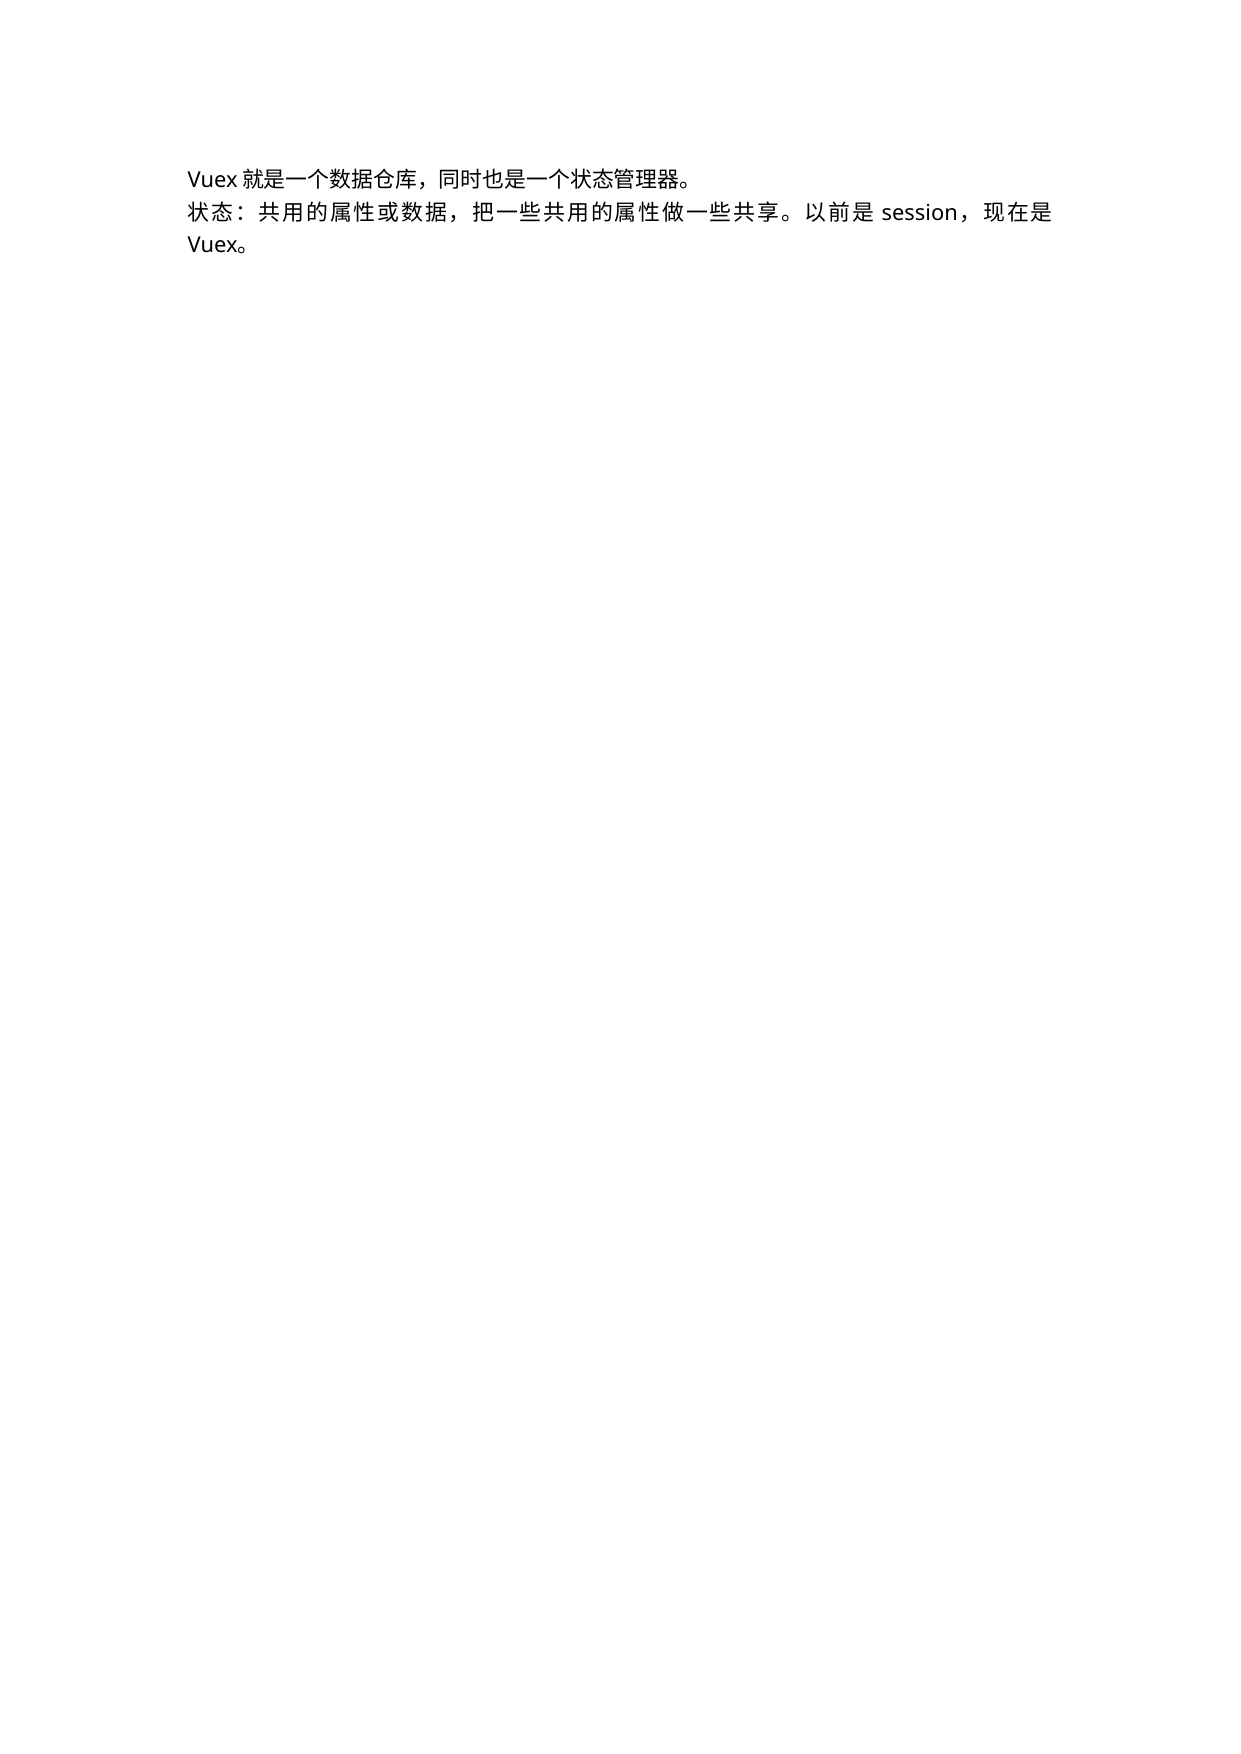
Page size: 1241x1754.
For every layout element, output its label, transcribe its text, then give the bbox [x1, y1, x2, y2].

text Vuex就是一个数据仓库，同时也是一个状态管理器。 [187, 162, 1053, 194]
text 状态：共用的属性或数据，把一些共用的属性做一些共享。以前是session，现在是Vuex。 [187, 194, 1053, 259]
